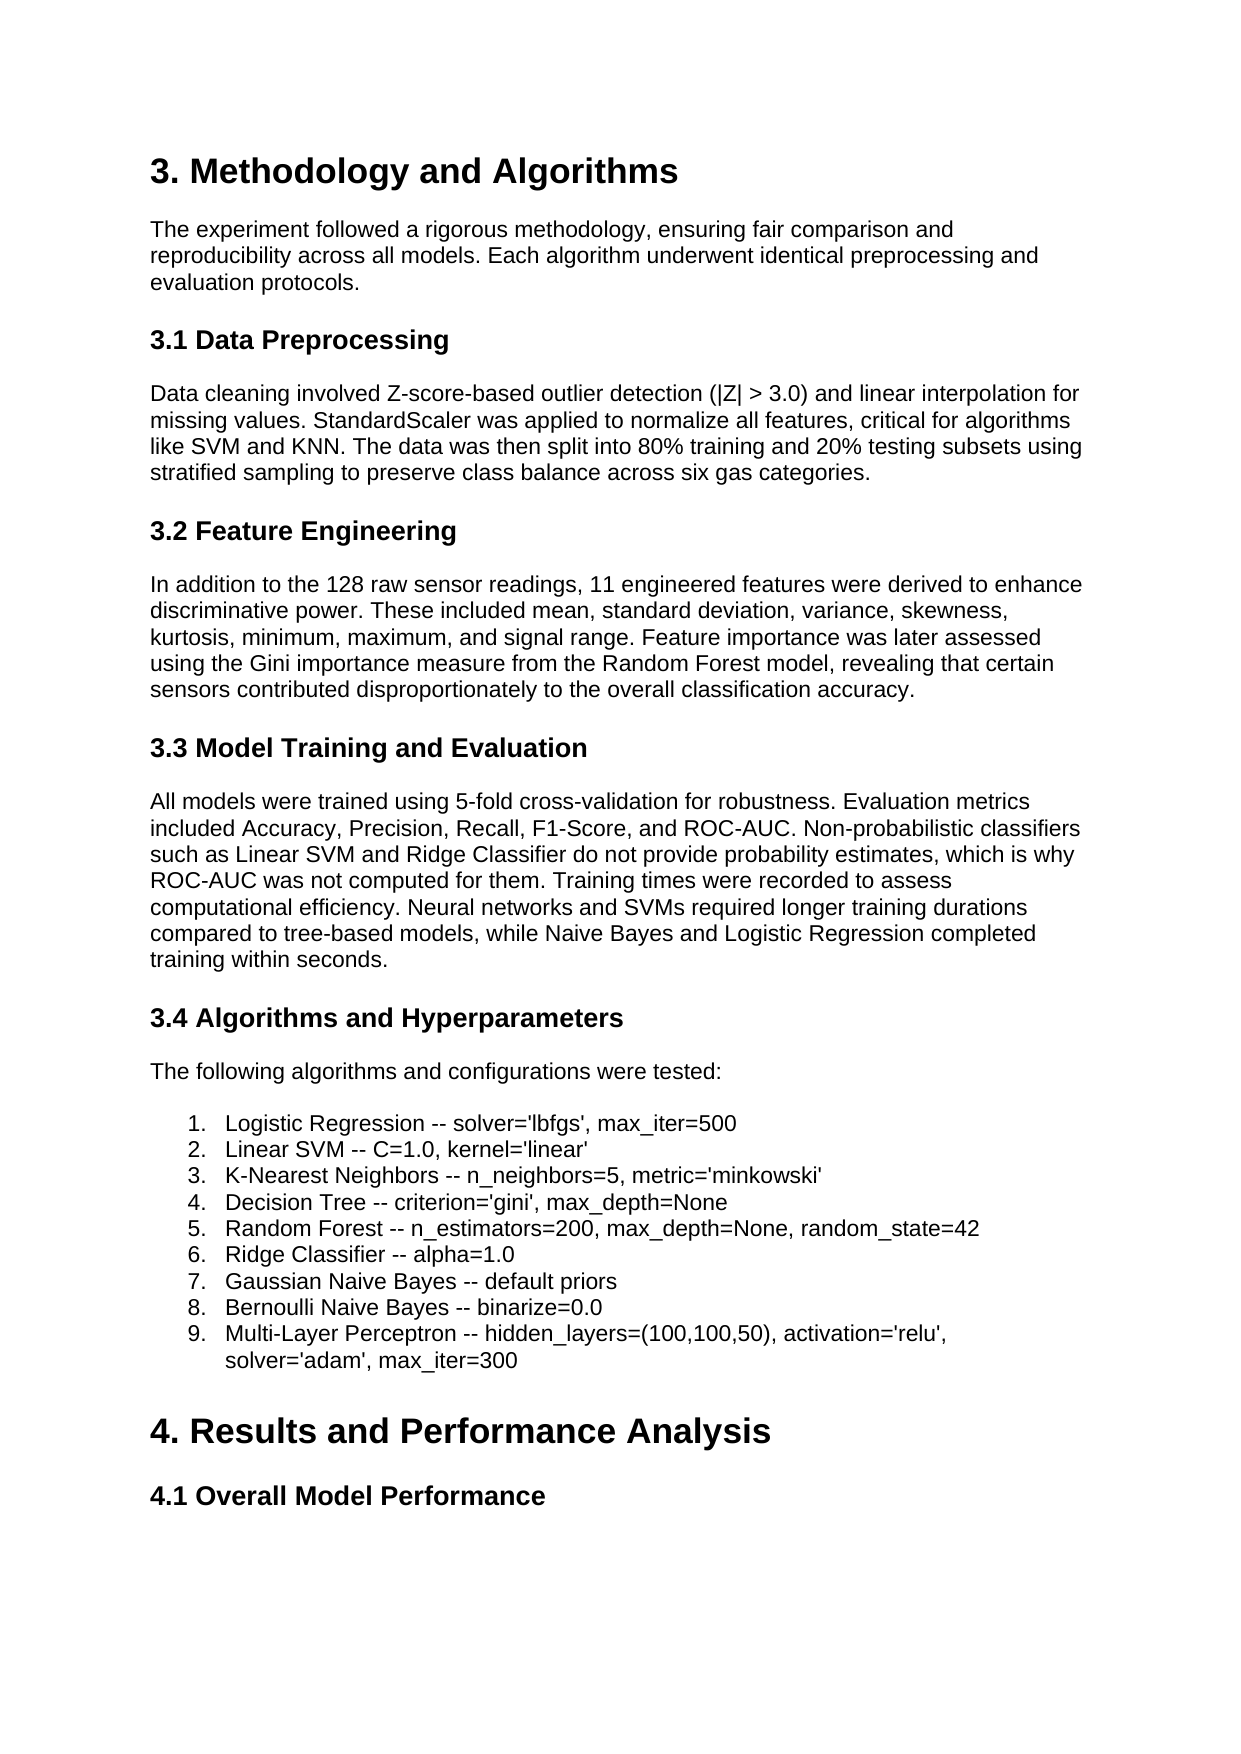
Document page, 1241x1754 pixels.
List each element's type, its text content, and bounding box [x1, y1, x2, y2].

text The experiment followed a rigorous methodology, ensuring fair comparison and reproducibility across all models. Each algorithm underwent identical preprocessing and evaluation protocols. [150, 216, 1090, 295]
subtitle 4. Results and Performance Analysis [150, 1411, 1090, 1451]
list Multi-Layer Perceptron -- hidden_layers=(100,100,50), activation='relu', solver='adam', max_iter=300 [187, 1320, 1090, 1373]
subtitle 4.1 Overall Model Performance [150, 1480, 1090, 1512]
subtitle 3. Methodology and Algorithms [150, 150, 1090, 191]
list Bernoulli Naive Bayes -- binarize=0.0 [187, 1294, 1090, 1320]
list K-Nearest Neighbors -- n_neighbors=5, metric='minkowski' [187, 1162, 1090, 1188]
list Ridge Classifier -- alpha=1.0 [187, 1241, 1090, 1268]
text All models were trained using 5-fold cross-validation for robustness. Evaluation metrics included Accuracy, Precision, Recall, F1-Score, and ROC-AUC. Non-probabilistic classifiers such as Linear SVM and Ridge Classifier do not provide probability estimates, which is why ROC-AUC was not computed for them. Training times were recorded to assess computational efficiency. Neural networks and SVMs required longer training durations compared to tree-based models, while Naive Bayes and Logistic Regression completed training within seconds. [150, 788, 1090, 973]
subtitle 3.1 Data Preprocessing [150, 324, 1090, 355]
list Gaussian Naive Bayes -- default priors [187, 1268, 1090, 1294]
subtitle 3.2 Feature Engineering [150, 515, 1090, 546]
text The following algorithms and configurations were tested: [150, 1058, 1090, 1084]
list Random Forest -- n_estimators=200, max_depth=None, random_state=42 [187, 1215, 1090, 1241]
text Data cleaning involved Z-score-based outlier detection (|Z| > 3.0) and linear interpolation for missing values. StandardScaler was applied to normalize all features, critical for algorithms like SVM and KNN. The data was then split into 80% training and 20% testing subsets using stratified sampling to preserve class balance across six gas categories. [150, 380, 1090, 486]
subtitle 3.4 Algorithms and Hyperparameters [150, 1002, 1090, 1033]
list Logistic Regression -- solver='lbfgs', max_iter=500 [187, 1109, 1090, 1136]
list Linear SVM -- C=1.0, kernel='linear' [187, 1136, 1090, 1162]
list Decision Tree -- criterion='gini', max_depth=None [187, 1188, 1090, 1215]
text In addition to the 128 raw sensor readings, 11 engineered features were derived to enhance discriminative power. These included mean, standard deviation, variance, skewness, kurtosis, minimum, maximum, and signal range. Feature importance was later assessed using the Gini importance measure from the Random Forest model, revealing that certain sensors contributed disproportionately to the overall classification accuracy. [150, 571, 1090, 703]
subtitle 3.3 Model Training and Evaluation [150, 732, 1090, 763]
